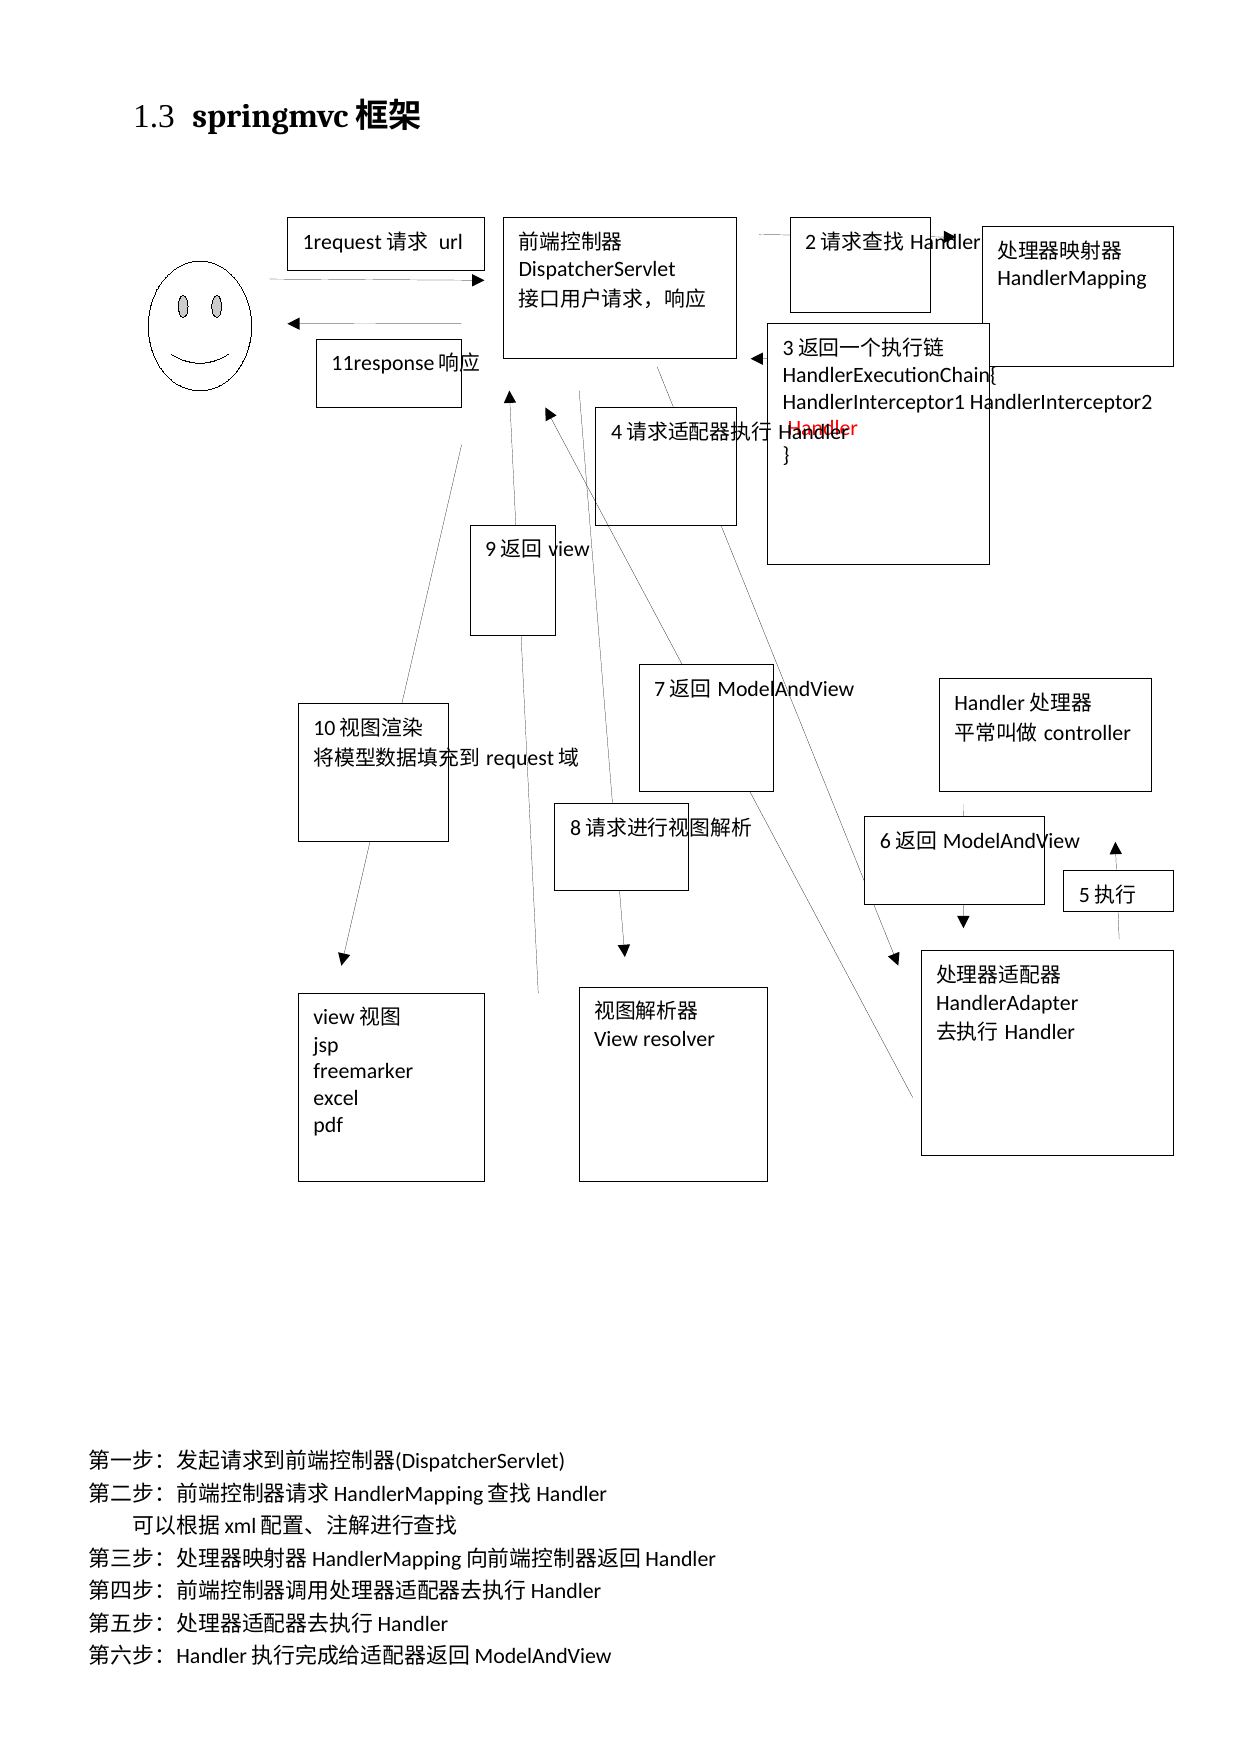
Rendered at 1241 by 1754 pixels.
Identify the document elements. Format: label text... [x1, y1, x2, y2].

text 第一步：发起请求到前端控制器(DispatcherServlet) [89, 1443, 1167, 1475]
text 第四步：前端控制器调用处理器适配器去执行Handler [89, 1573, 1167, 1605]
text 第五步：处理器适配器去执行Handler [89, 1605, 1167, 1638]
text 第二步：前端控制器请求HandlerMapping查找 Handler [89, 1475, 1167, 1508]
text 第三步：处理器映射器HandlerMapping向前端控制器返回Handler [89, 1540, 1167, 1573]
text 第六步：Handler执行完成给适配器返回ModelAndView [89, 1638, 1167, 1670]
text 可以根据xml配置、注解进行查找 [89, 1508, 1167, 1540]
subtitle springmvc框架 [133, 81, 1167, 146]
